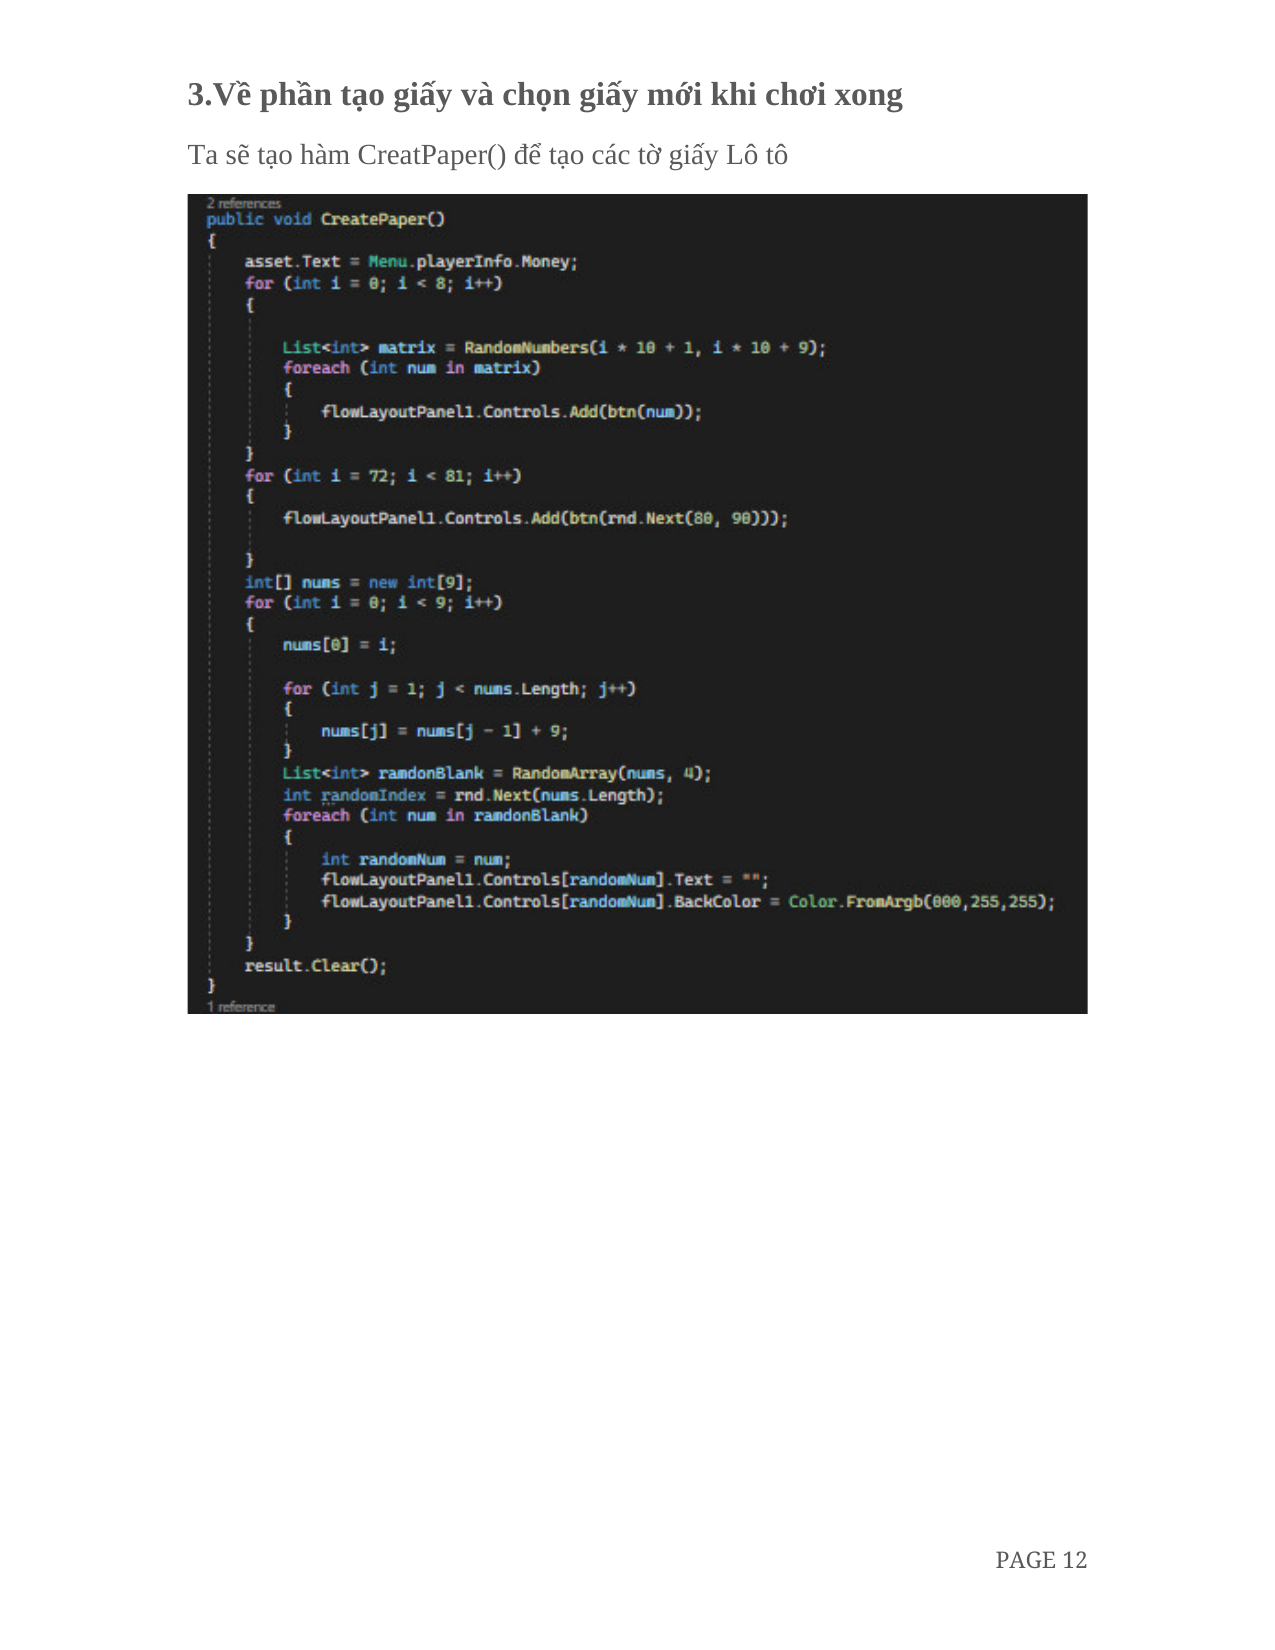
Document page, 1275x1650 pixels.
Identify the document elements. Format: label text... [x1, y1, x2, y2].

text 3.Về phần tạo giấy và chọn giấy mới khi chơi xong [187, 74, 1087, 112]
text Ta sẽ tạo hàm CreatPaper() để tạo các tờ giấy Lô tô [187, 137, 1087, 170]
picture [187, 194, 1088, 1014]
